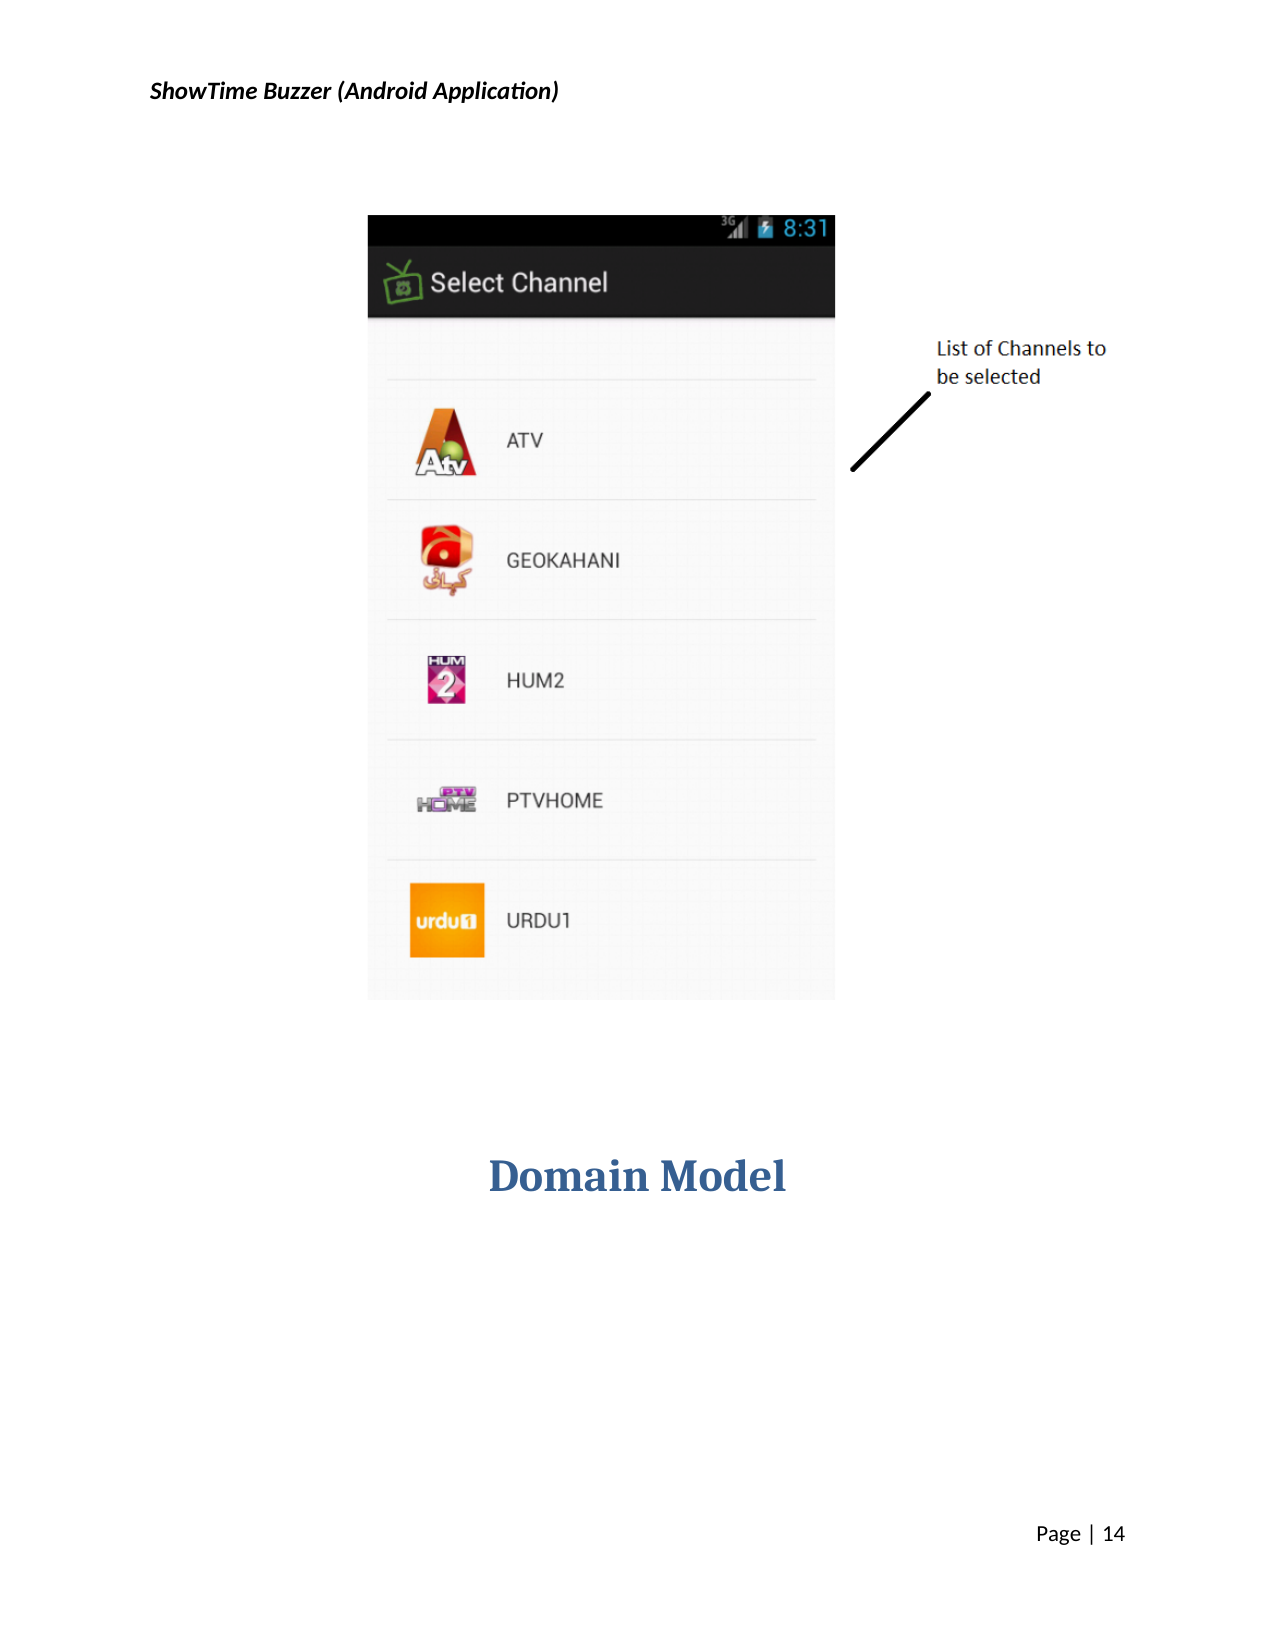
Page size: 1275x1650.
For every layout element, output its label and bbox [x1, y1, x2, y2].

picture [150, 214, 1125, 1000]
